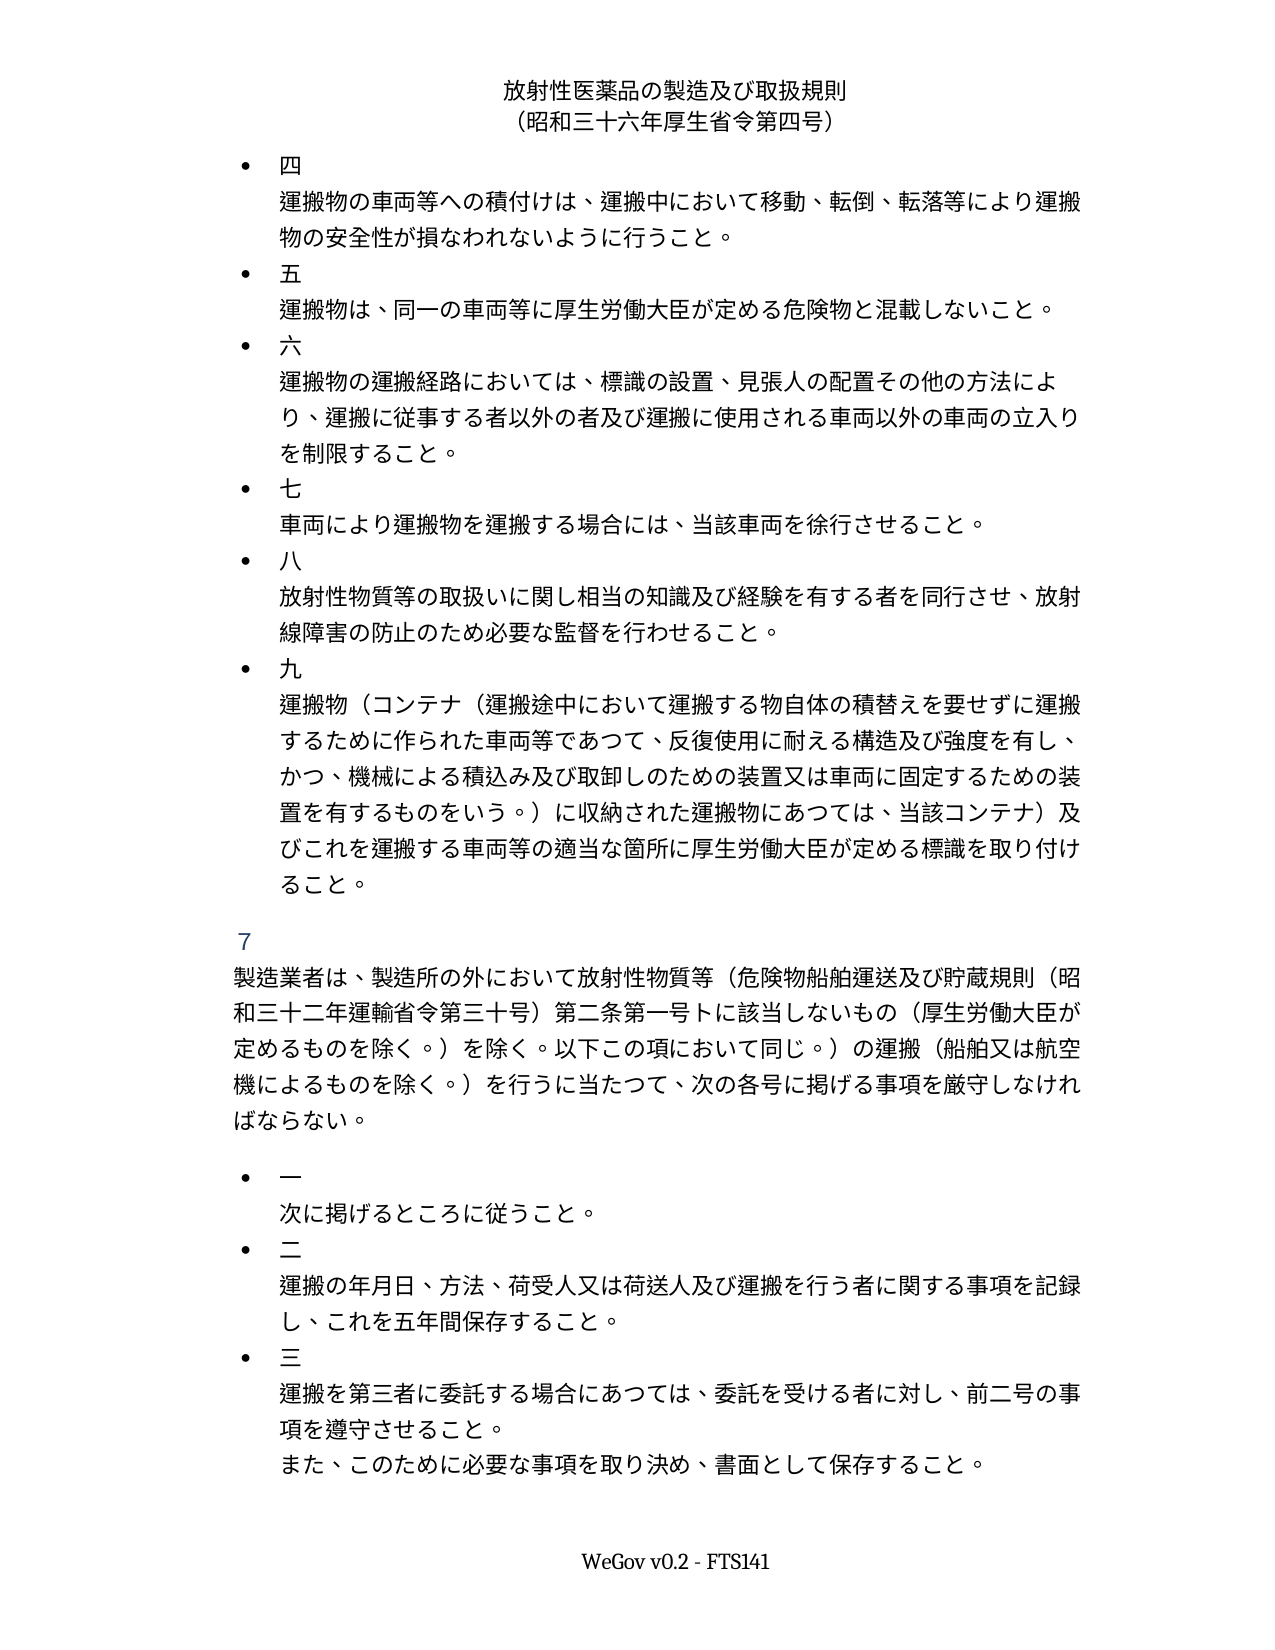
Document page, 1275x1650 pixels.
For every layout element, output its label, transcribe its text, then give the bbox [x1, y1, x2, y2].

list 九 運搬物（コンテナ（運搬途中において運搬する物自体の積替えを要せずに運搬するために作られた車両等であつて、反復使用に耐える構造及び強度を有し、かつ、機械による積込み及び取卸しのための装置又は車両に固定するための装置を有するものをいう。）に収納された運搬物にあつては、当該コンテナ）及びこれを運搬する車両等の適当な箇所に厚生労働大臣が定める標識を取り付けること。 [242, 653, 1087, 900]
list 一 次に掲げるところに従うこと。 [242, 1162, 1087, 1229]
list 八 放射性物質等の取扱いに関し相当の知識及び経験を有する者を同行させ、放射線障害の防止のため必要な監督を行わせること。 [242, 545, 1087, 648]
list 七 車両により運搬物を運搬する場合には、当該車両を徐行させること。 [242, 473, 1087, 541]
list 六 運搬物の運搬経路においては、標識の設置、見張人の配置その他の方法により、運搬に従事する者以外の者及び運搬に使用される車両以外の車両の立入りを制限すること。 [242, 330, 1087, 469]
subtitle ７ [233, 926, 1087, 957]
list 三 運搬を第三者に委託する場合にあつては、委託を受ける者に対し、前二号の事項を遵守させること。 また、このために必要な事項を取り決め、書面として保存すること。 [242, 1342, 1087, 1481]
list 二 運搬の年月日、方法、荷受人又は荷送人及び運搬を行う者に関する事項を記録し、これを五年間保存すること。 [242, 1234, 1087, 1337]
list 四 運搬物の車両等への積付けは、運搬中において移動、転倒、転落等により運搬物の安全性が損なわれないように行うこと。 [242, 150, 1087, 253]
text 製造業者は、製造所の外において放射性物質等（危険物船舶運送及び貯蔵規則（昭和三十二年運輸省令第三十号）第二条第一号トに該当しないもの（厚生労働大臣が定めるものを除く。）を除く。以下この項において同じ。）の運搬（船舶又は航空機によるものを除く。）を行うに当たつて、次の各号に掲げる事項を厳守しなければならない。 [233, 961, 1087, 1136]
list 五 運搬物は、同一の車両等に厚生労働大臣が定める危険物と混載しないこと。 [242, 258, 1087, 325]
